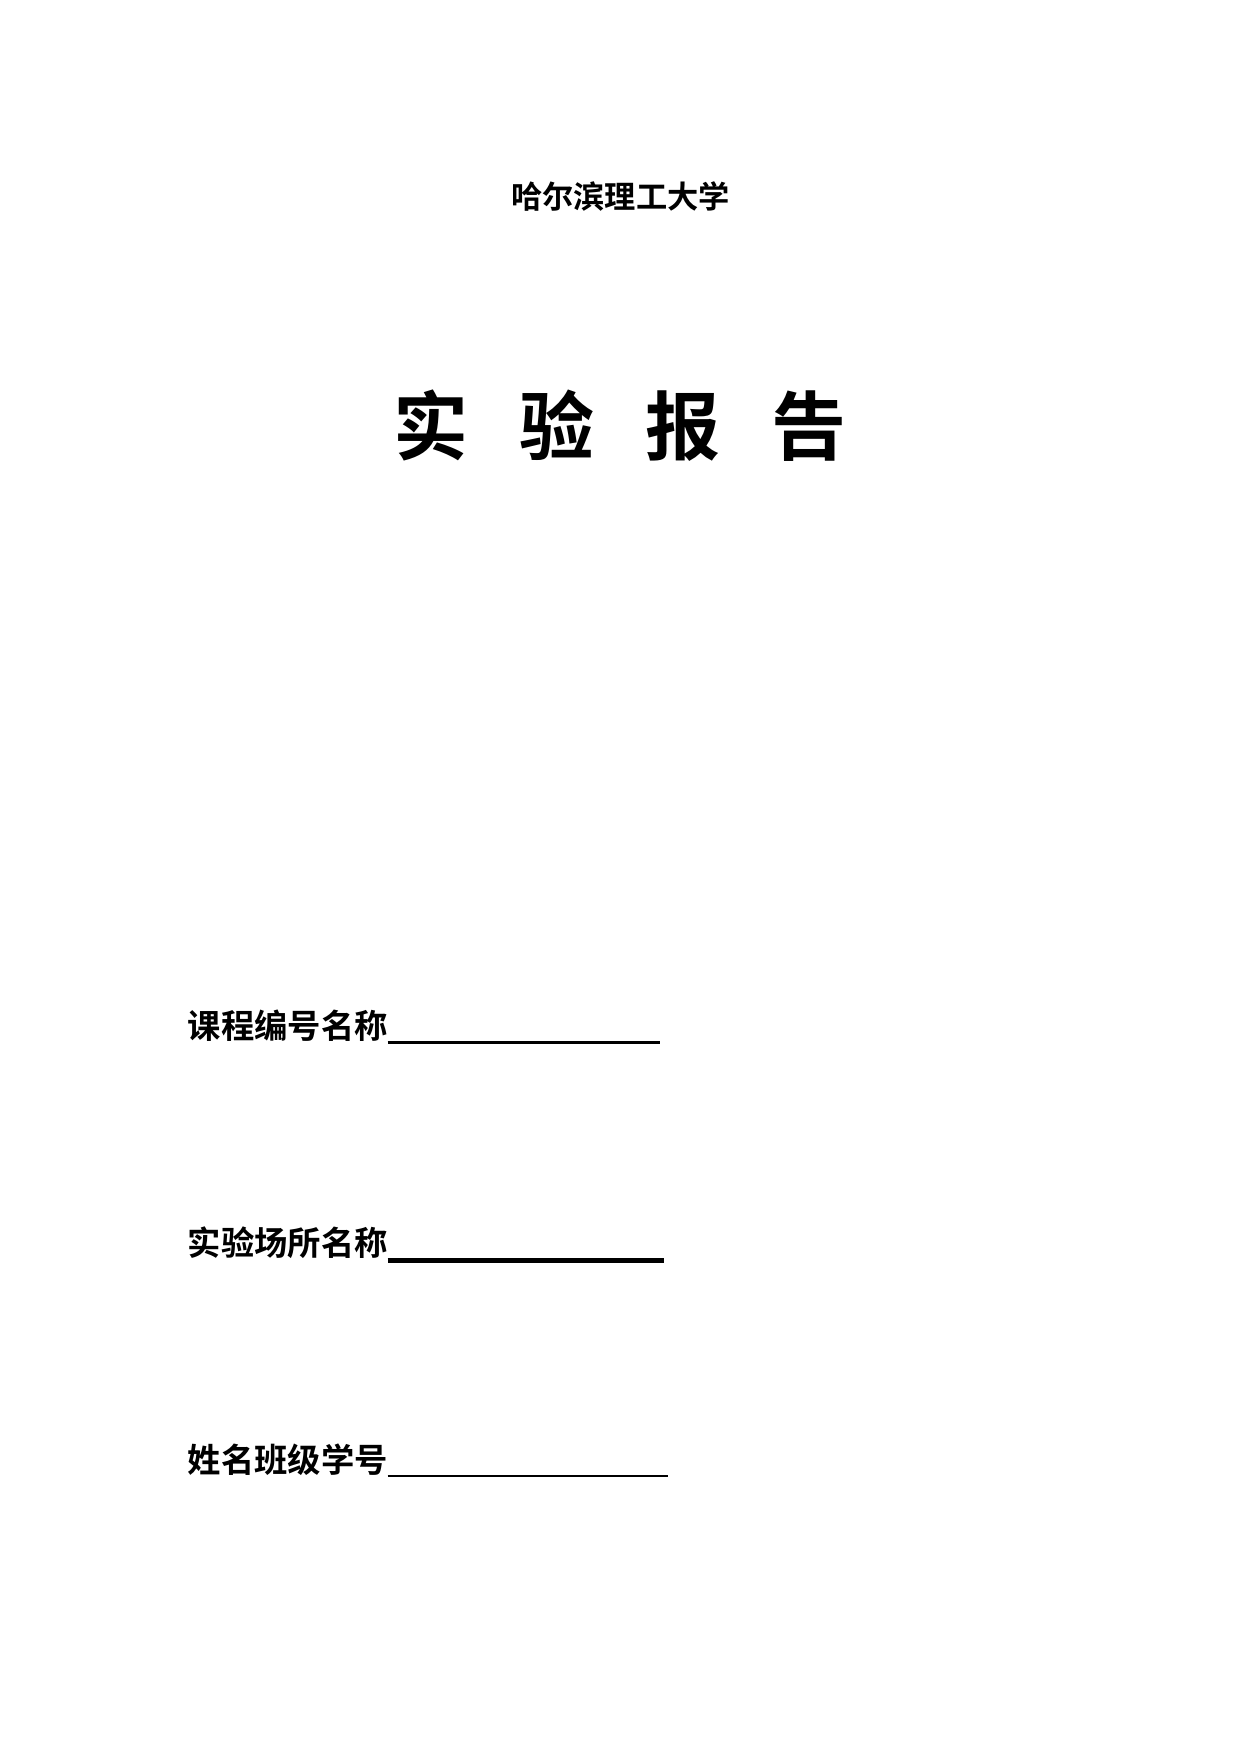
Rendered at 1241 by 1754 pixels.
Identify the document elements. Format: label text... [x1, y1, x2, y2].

text 姓名班级学号 [187, 1425, 1053, 1490]
text 课程编号名称 [187, 992, 1053, 1057]
text 实 验 报 告 [187, 357, 1053, 487]
text 哈尔滨理工大学 [187, 162, 1053, 227]
text 实验场所名称 [187, 1208, 1053, 1273]
